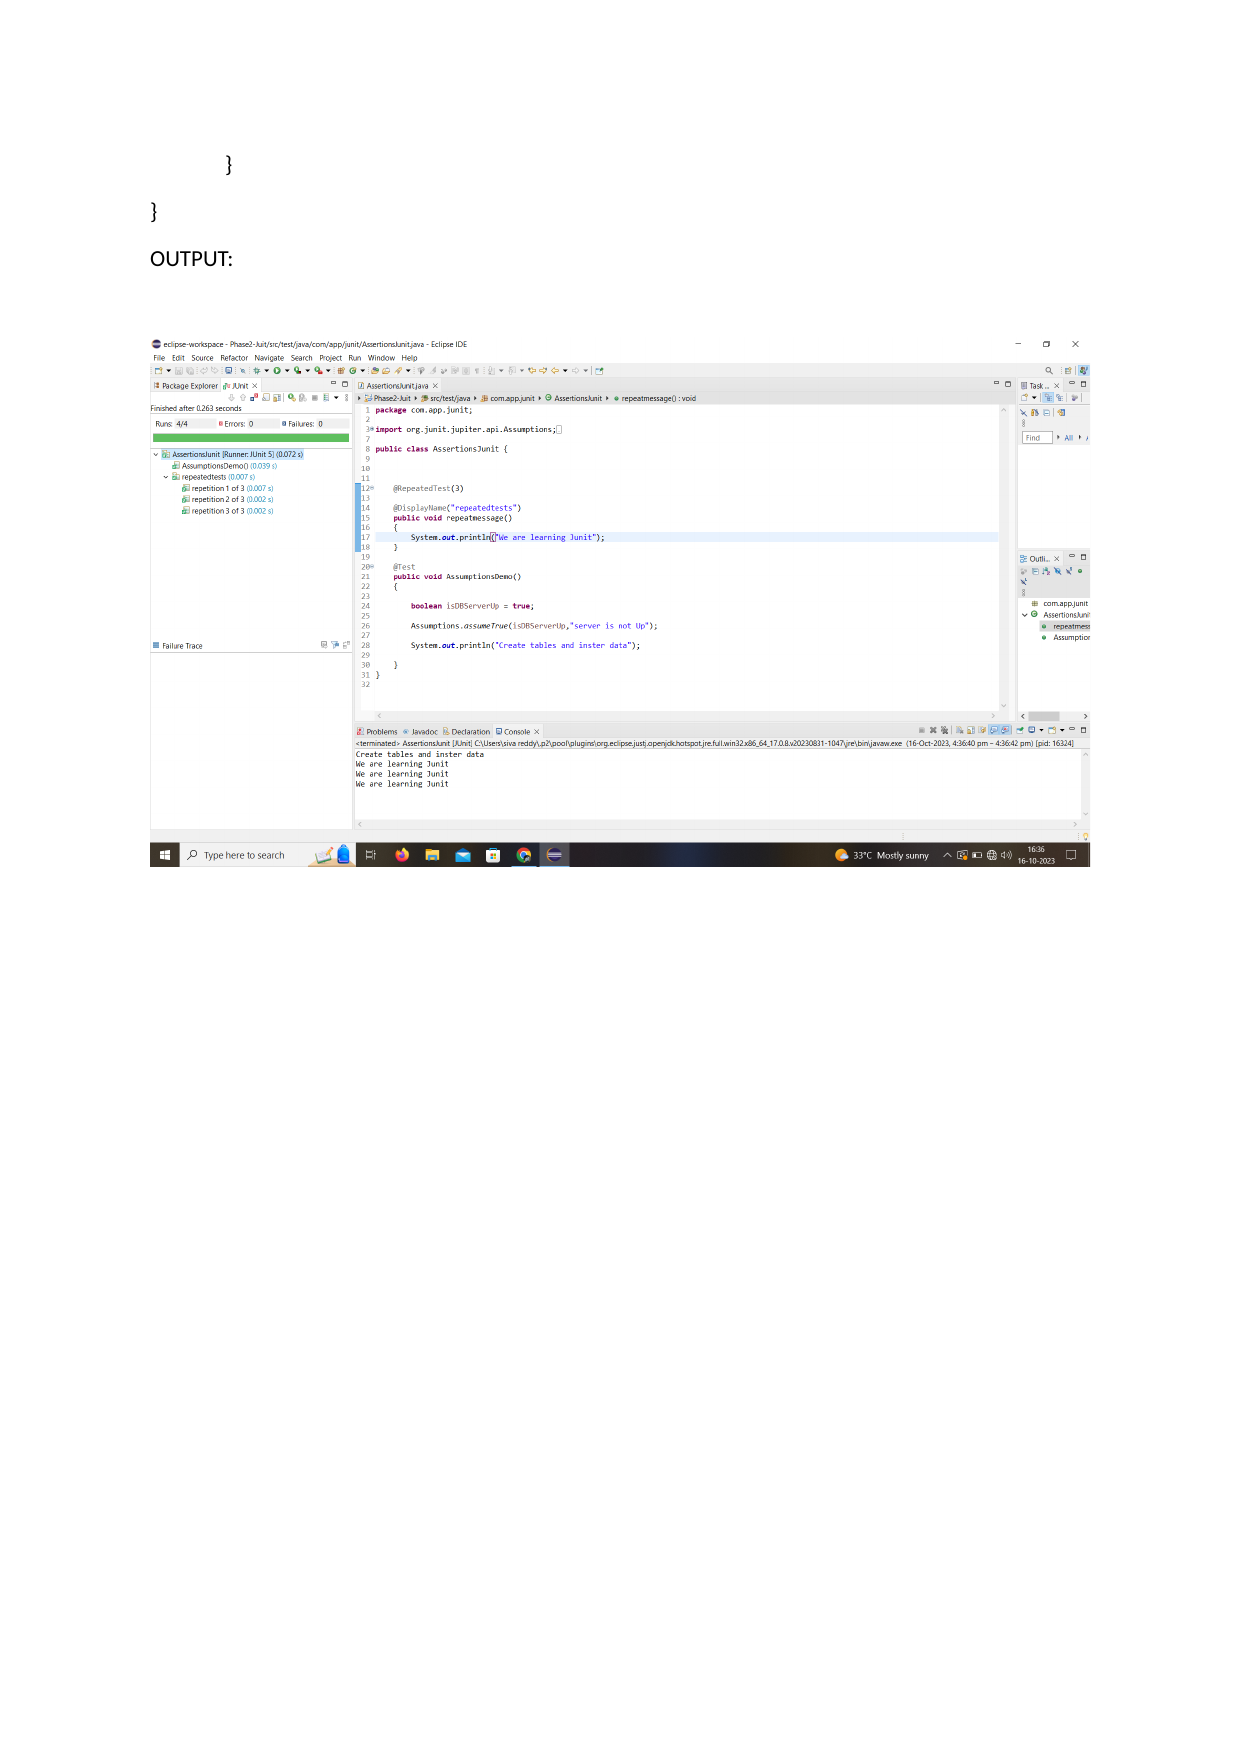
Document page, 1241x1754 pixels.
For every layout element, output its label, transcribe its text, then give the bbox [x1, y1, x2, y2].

text } [150, 150, 1090, 178]
text } [150, 197, 1090, 225]
picture [150, 337, 1091, 867]
text OUTPUT: [150, 244, 1090, 272]
